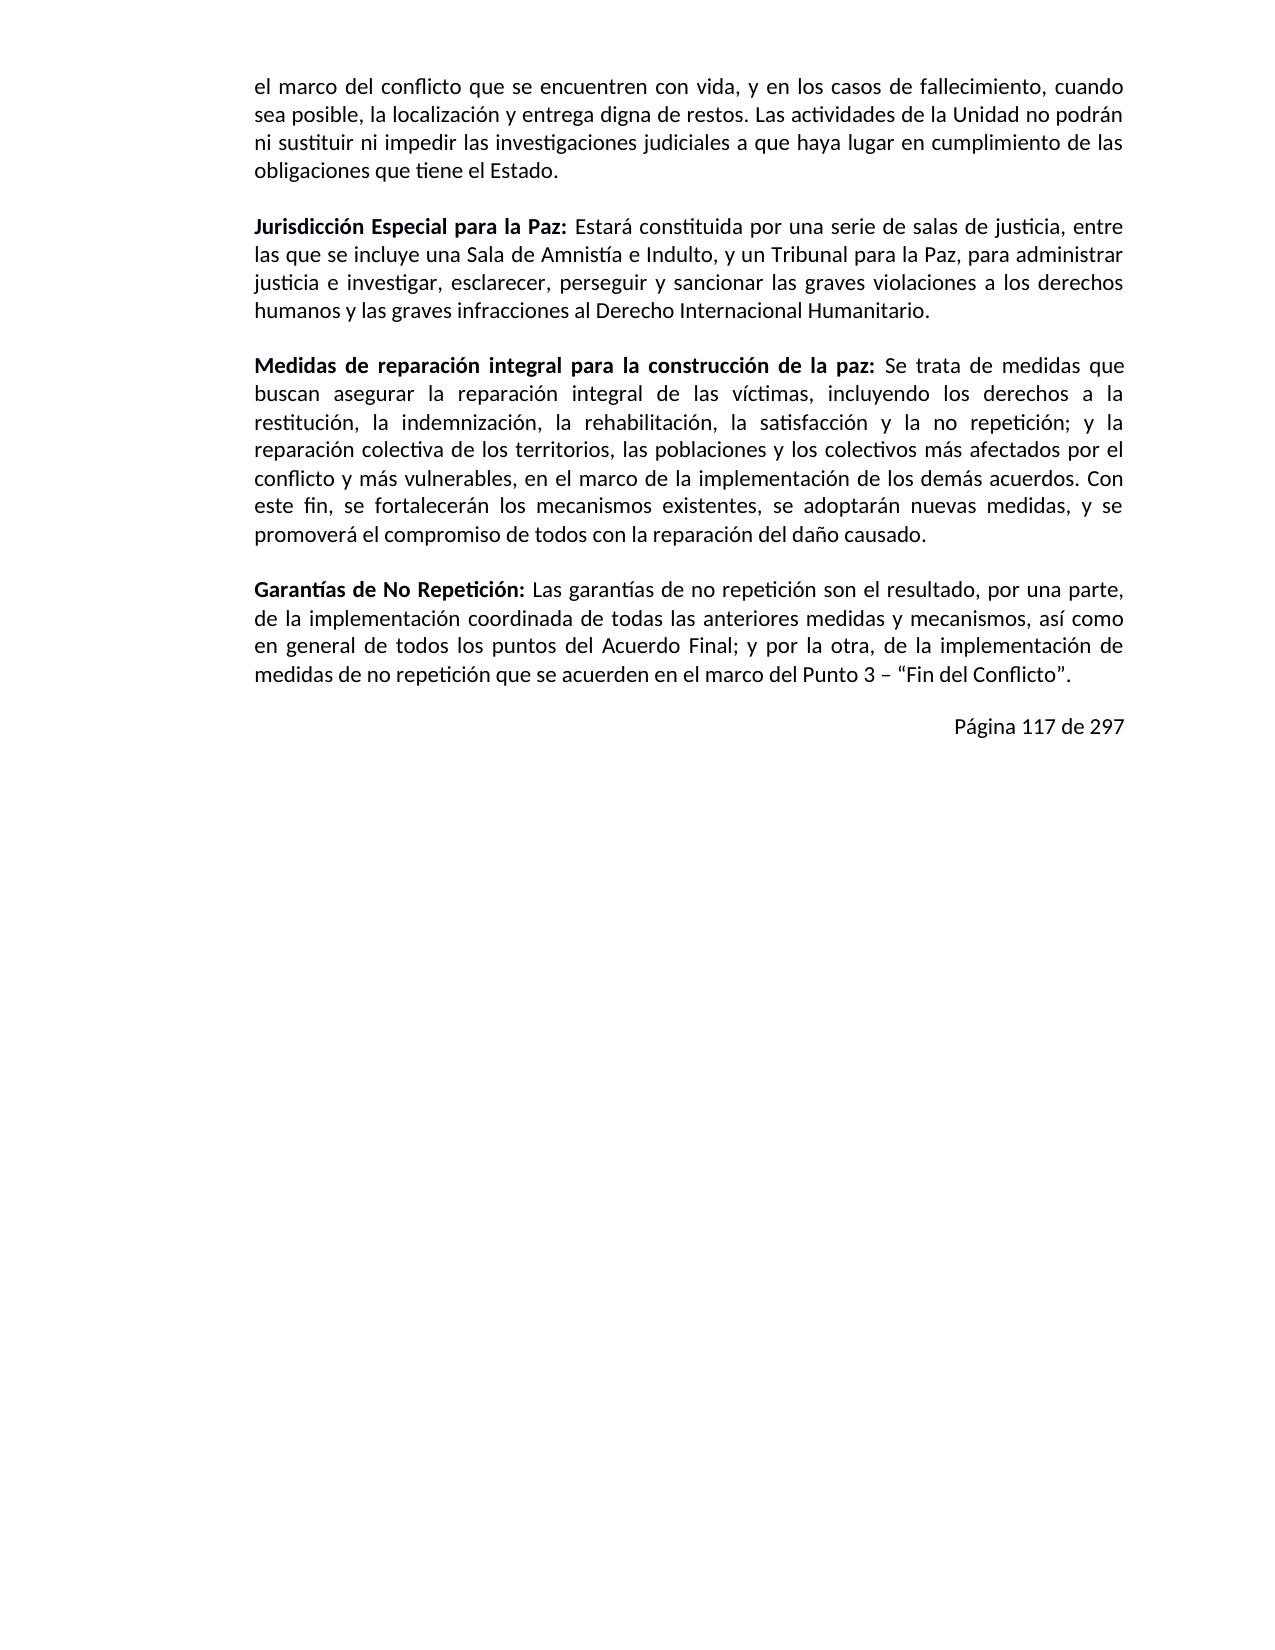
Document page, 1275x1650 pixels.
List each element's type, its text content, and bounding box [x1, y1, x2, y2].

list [217, 72, 1125, 184]
list Garantías de No Repetición: Las garantías de no repetición son el resultado, por una parte, de la implementación coordinada de todas las anteriores medidas y mecanismos, así como en general de todos los puntos del Acuerdo Final; y por la otra, de la implementación de medidas de no repetición que se acuerden en el marco del Punto 3 – “Fin del Conflicto”. [217, 576, 1125, 688]
text Página 117 de 297 [954, 712, 1125, 741]
list Jurisdicción Especial para la Paz: Estará constituida por una serie de salas de justicia, entre las que se incluye una Sala de Amnistía e Indulto, y un Tribunal para la Paz, para administrar justicia e investigar, esclarecer, perseguir y sancionar las graves violaciones a los derechos humanos y las graves infracciones al Derecho Internacional Humanitario. [217, 212, 1125, 324]
list Medidas de reparación integral para la construcción de la paz: Se trata de medidas que buscan asegurar la reparación integral de las víctimas, incluyendo los derechos a la restitución, la indemnización, la rehabilitación, la satisfacción y la no repetición; y la reparación colectiva de los territorios, las poblaciones y los colectivos más afectados por el conflicto y más vulnerables, en el marco de la implementación de los demás acuerdos. Con este fin, se fortalecerán los mecanismos existentes, se adoptarán nuevas medidas, y se promoverá el compromiso de todos con la reparación del daño causado. [217, 352, 1125, 548]
